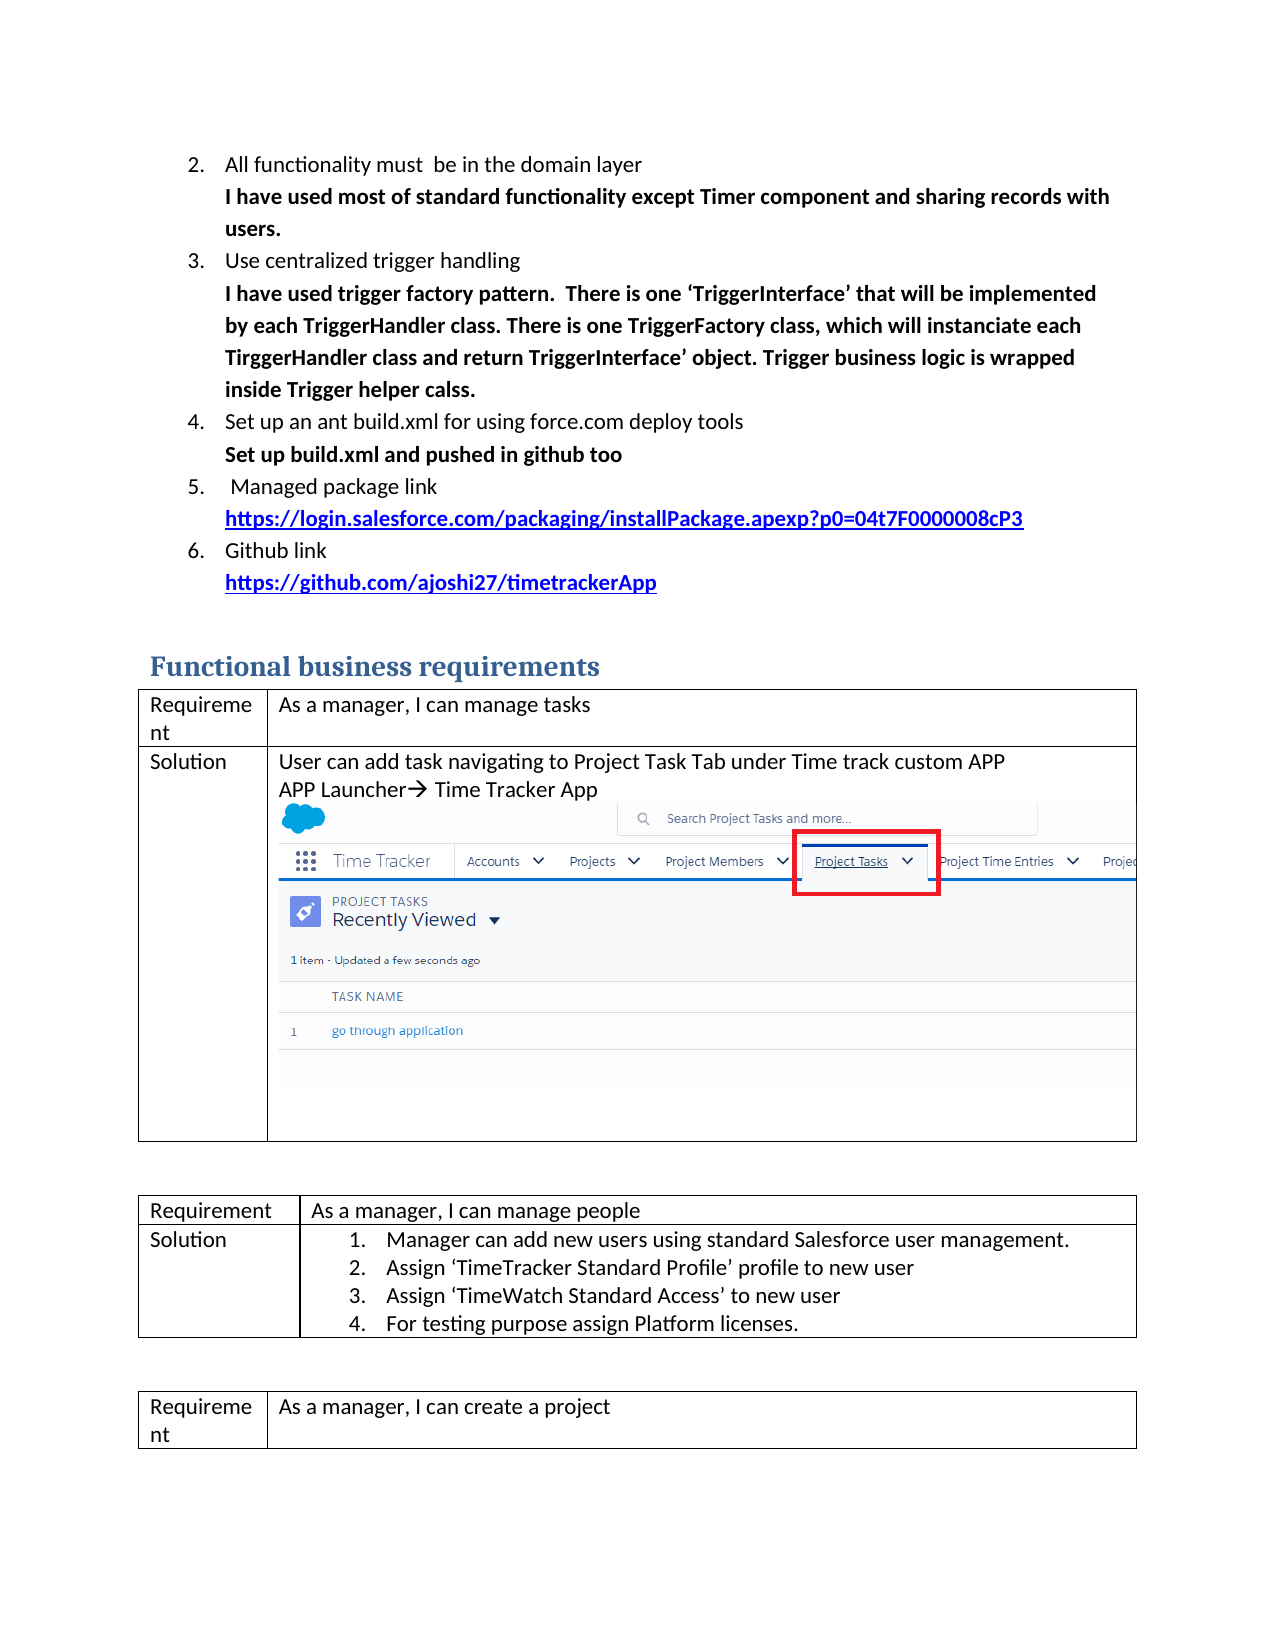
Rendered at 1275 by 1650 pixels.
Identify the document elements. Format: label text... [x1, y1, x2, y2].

table_header As a manager, I can create a project [268, 1392, 1136, 1448]
list Github link [187, 536, 1125, 564]
list I have used most of standard functionality except Timer component and sharing records with users. [225, 182, 1125, 242]
list https://login.salesforce.com/packaging/installPackage.apexp?p0=04t7F0000008cP3 [225, 504, 1125, 532]
table_cell User can add task navigating to Project Task Tab under Time track custom APP APP Launcher Time Tracker App [268, 747, 1136, 1141]
table_cell Solution [139, 747, 267, 1141]
list Set up build.xml and pushed in github too [225, 440, 1125, 468]
table_cell Solution [139, 1225, 299, 1337]
list Managed package link [187, 472, 1125, 500]
table_header As a manager, I can manage people [301, 1196, 1136, 1224]
table_header As a manager, I can manage tasks [268, 690, 1136, 746]
table_header Requirement [139, 690, 267, 746]
table_header Requirement [139, 1392, 267, 1448]
list Set up an ant build.xml for using force.com deploy tools [187, 407, 1125, 436]
table_cell Manager can add new users using standard Salesforce user management. Assign ‘TimeTracker Standard Profile’ profile to new user Assign ‘TimeWatch Standard Access’ to new user For testing purpose assign Platform licenses. [301, 1225, 1136, 1337]
subtitle Functional business requirements [150, 651, 1125, 684]
picture [278, 803, 1137, 1141]
list I have used trigger factory pattern. There is one ‘TriggerInterface’ that will be implemented by each TriggerHandler class. There is one TriggerFactory class, which will instanciate each TirggerHandler class and return TriggerInterface’ object. Trigger business logic is wrapped inside Trigger helper calss. [225, 279, 1125, 403]
list https://github.com/ajoshi27/timetrackerApp [225, 568, 1125, 596]
list Use centralized trigger handling [187, 247, 1125, 274]
table_header Requirement [139, 1196, 299, 1224]
list All functionality must be in the domain layer [187, 150, 1125, 178]
